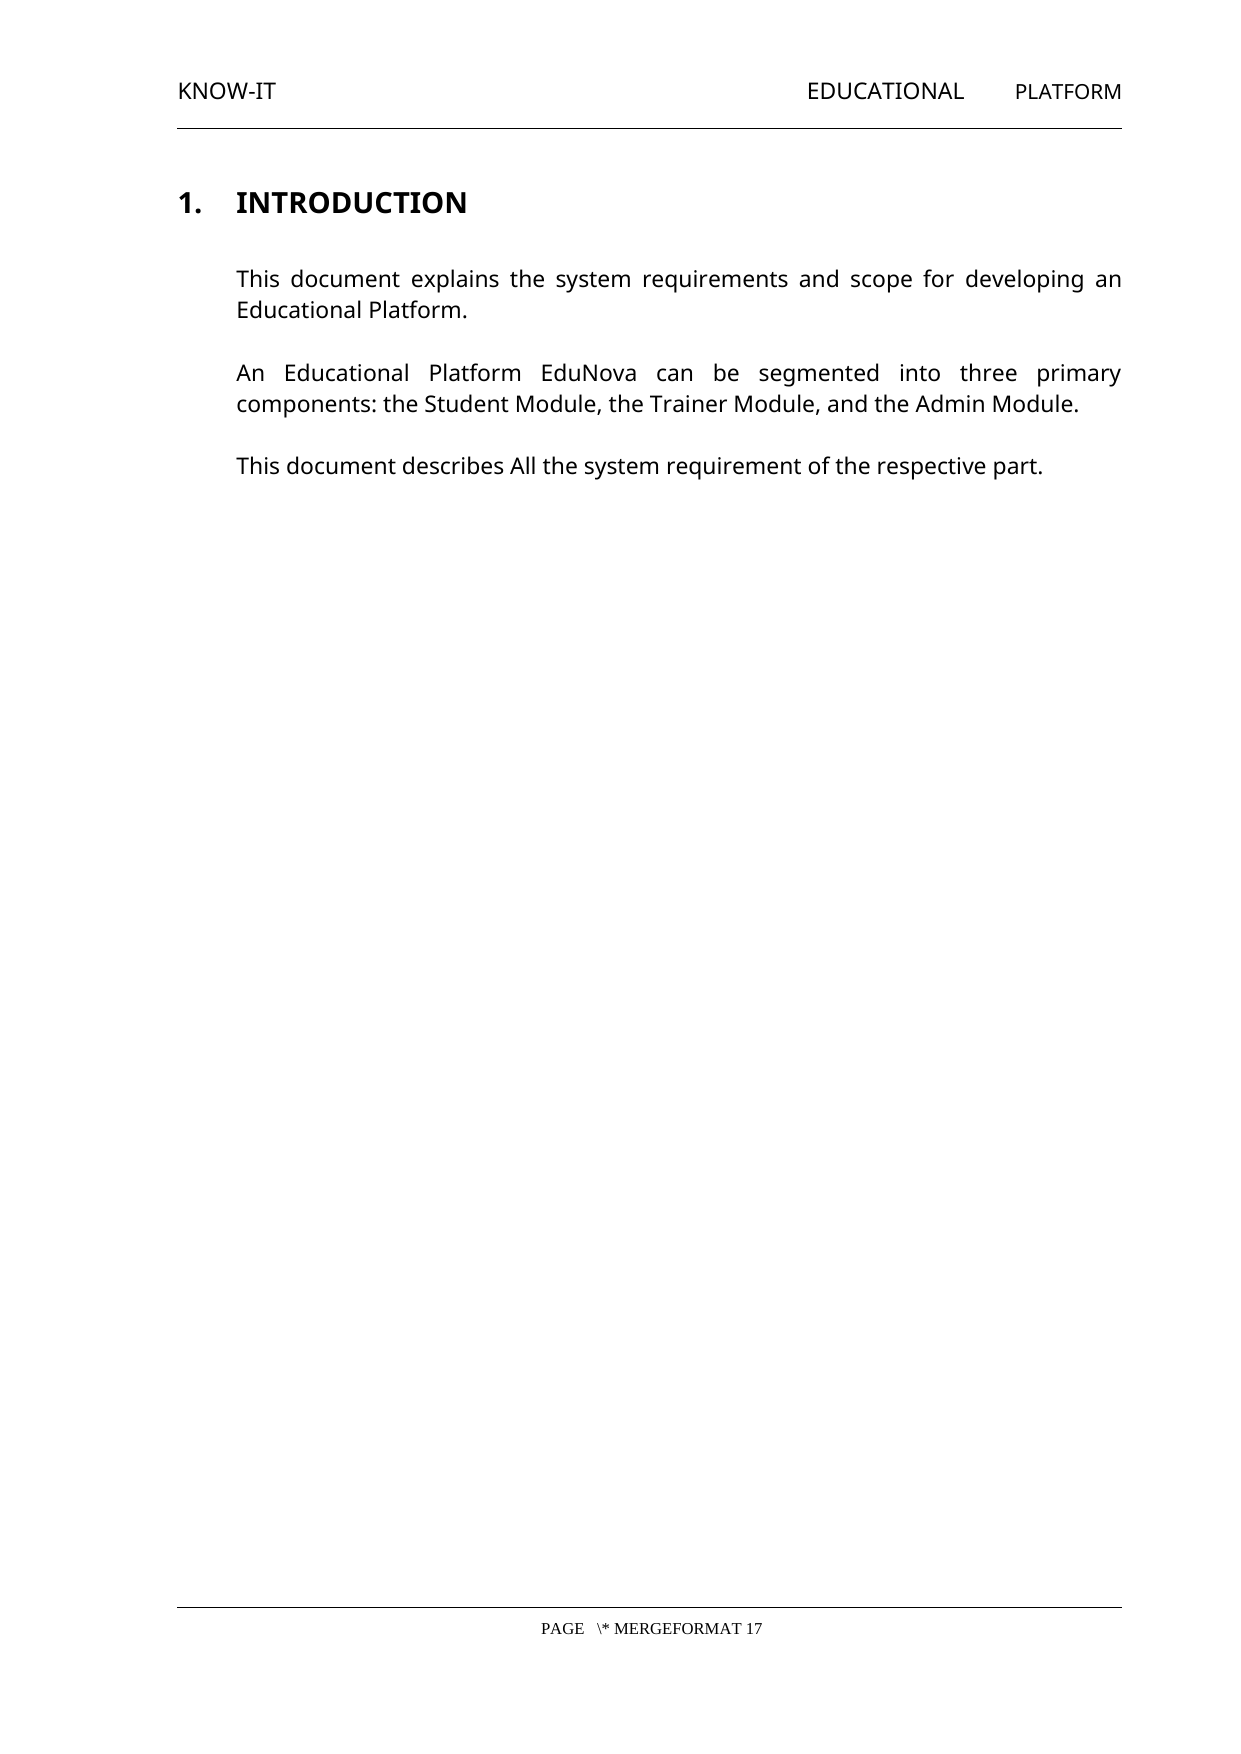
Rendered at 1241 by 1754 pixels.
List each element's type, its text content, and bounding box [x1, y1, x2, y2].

text An Educational Platform EduNova can be segmented into three primary components: the Student Module, the Trainer Module, and the Admin Module. [236, 357, 1122, 419]
text This document explains the system requirements and scope for developing an Educational Platform. [236, 263, 1122, 325]
text This document describes All the system requirement of the respective part. [236, 450, 1122, 482]
subtitle INTRODUCTION [177, 183, 1122, 222]
